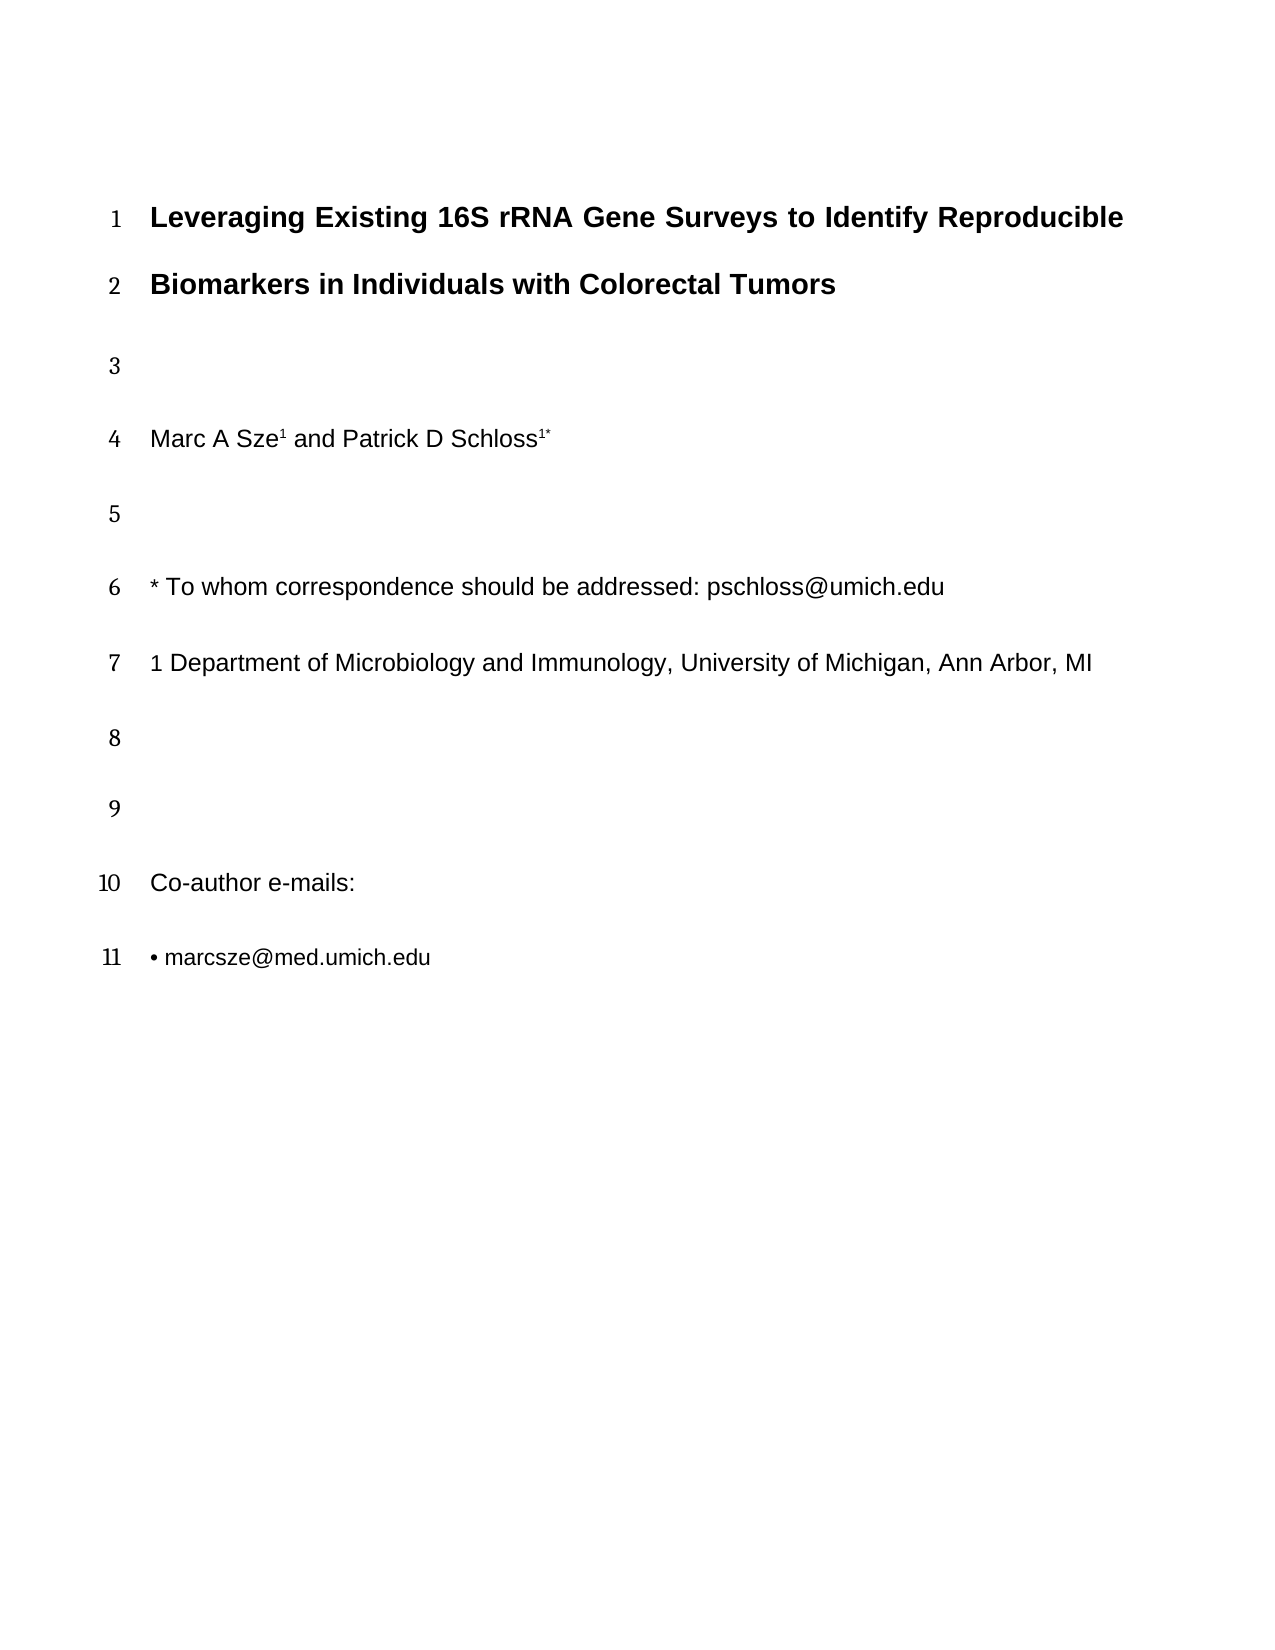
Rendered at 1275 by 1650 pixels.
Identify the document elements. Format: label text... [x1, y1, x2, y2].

subtitle Leveraging Existing 16S rRNA Gene Surveys to Identify Reproducible Biomarkers in Individuals with Colorectal Tumors [150, 200, 1125, 301]
text * To whom correspondence should be addressed: pschloss@umich.edu [150, 572, 1125, 601]
text • marcsze@med.umich.edu [150, 944, 1125, 970]
text 1 Department of Microbiology and Immunology, University of Michigan, Ann Arbor, MI [150, 648, 1125, 677]
text Marc A Sze1 and Patrick D Schloss1* [150, 424, 1125, 453]
text Co-author e-mails: [150, 867, 1125, 896]
